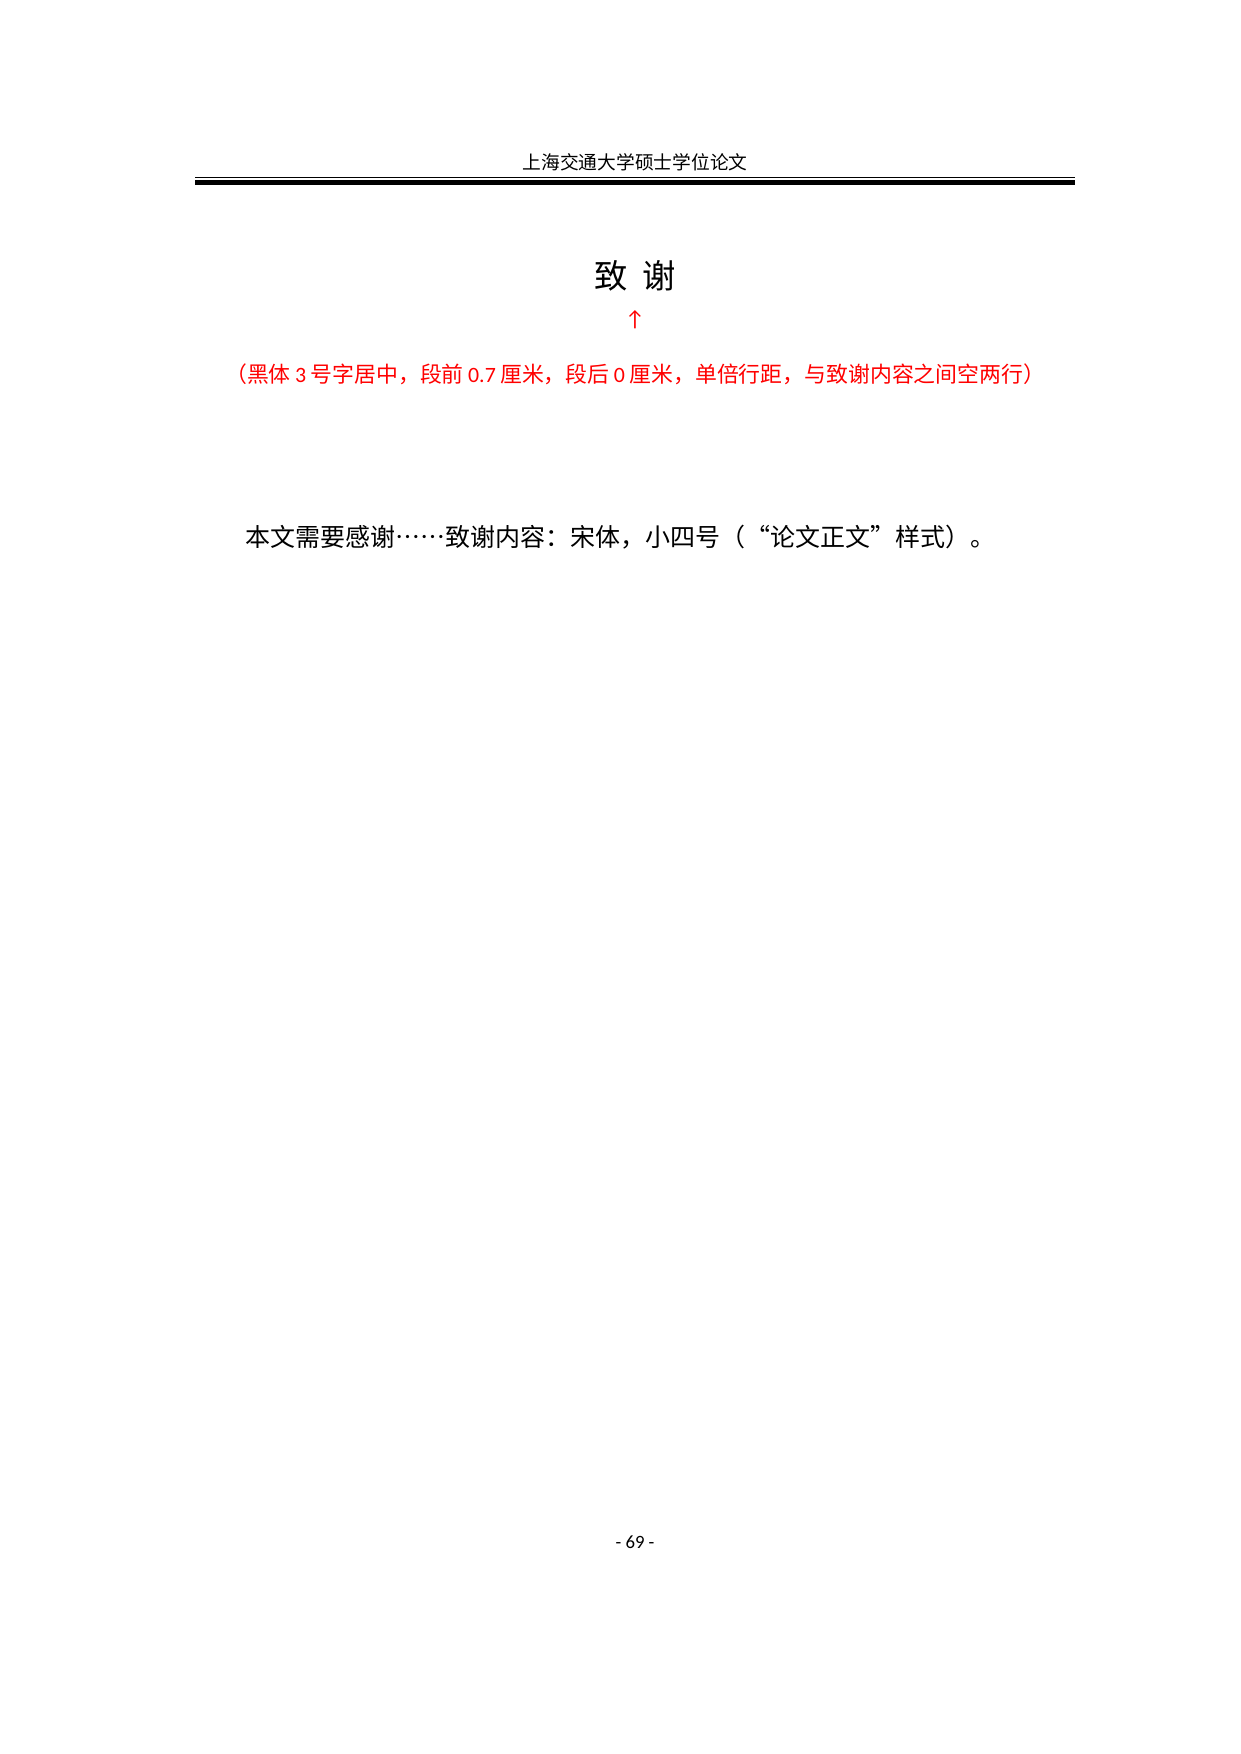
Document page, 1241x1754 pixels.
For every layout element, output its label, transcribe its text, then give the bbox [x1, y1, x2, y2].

text 致 谢 [195, 250, 1075, 298]
text ↑ [195, 306, 1075, 332]
text （黑体3号字居中，段前0.7厘米，段后0厘米，单倍行距，与致谢内容之间空两行） [195, 357, 1075, 389]
text 本文需要感谢……致谢内容：宋体，小四号（“论文正文”样式）。 [195, 517, 1075, 553]
